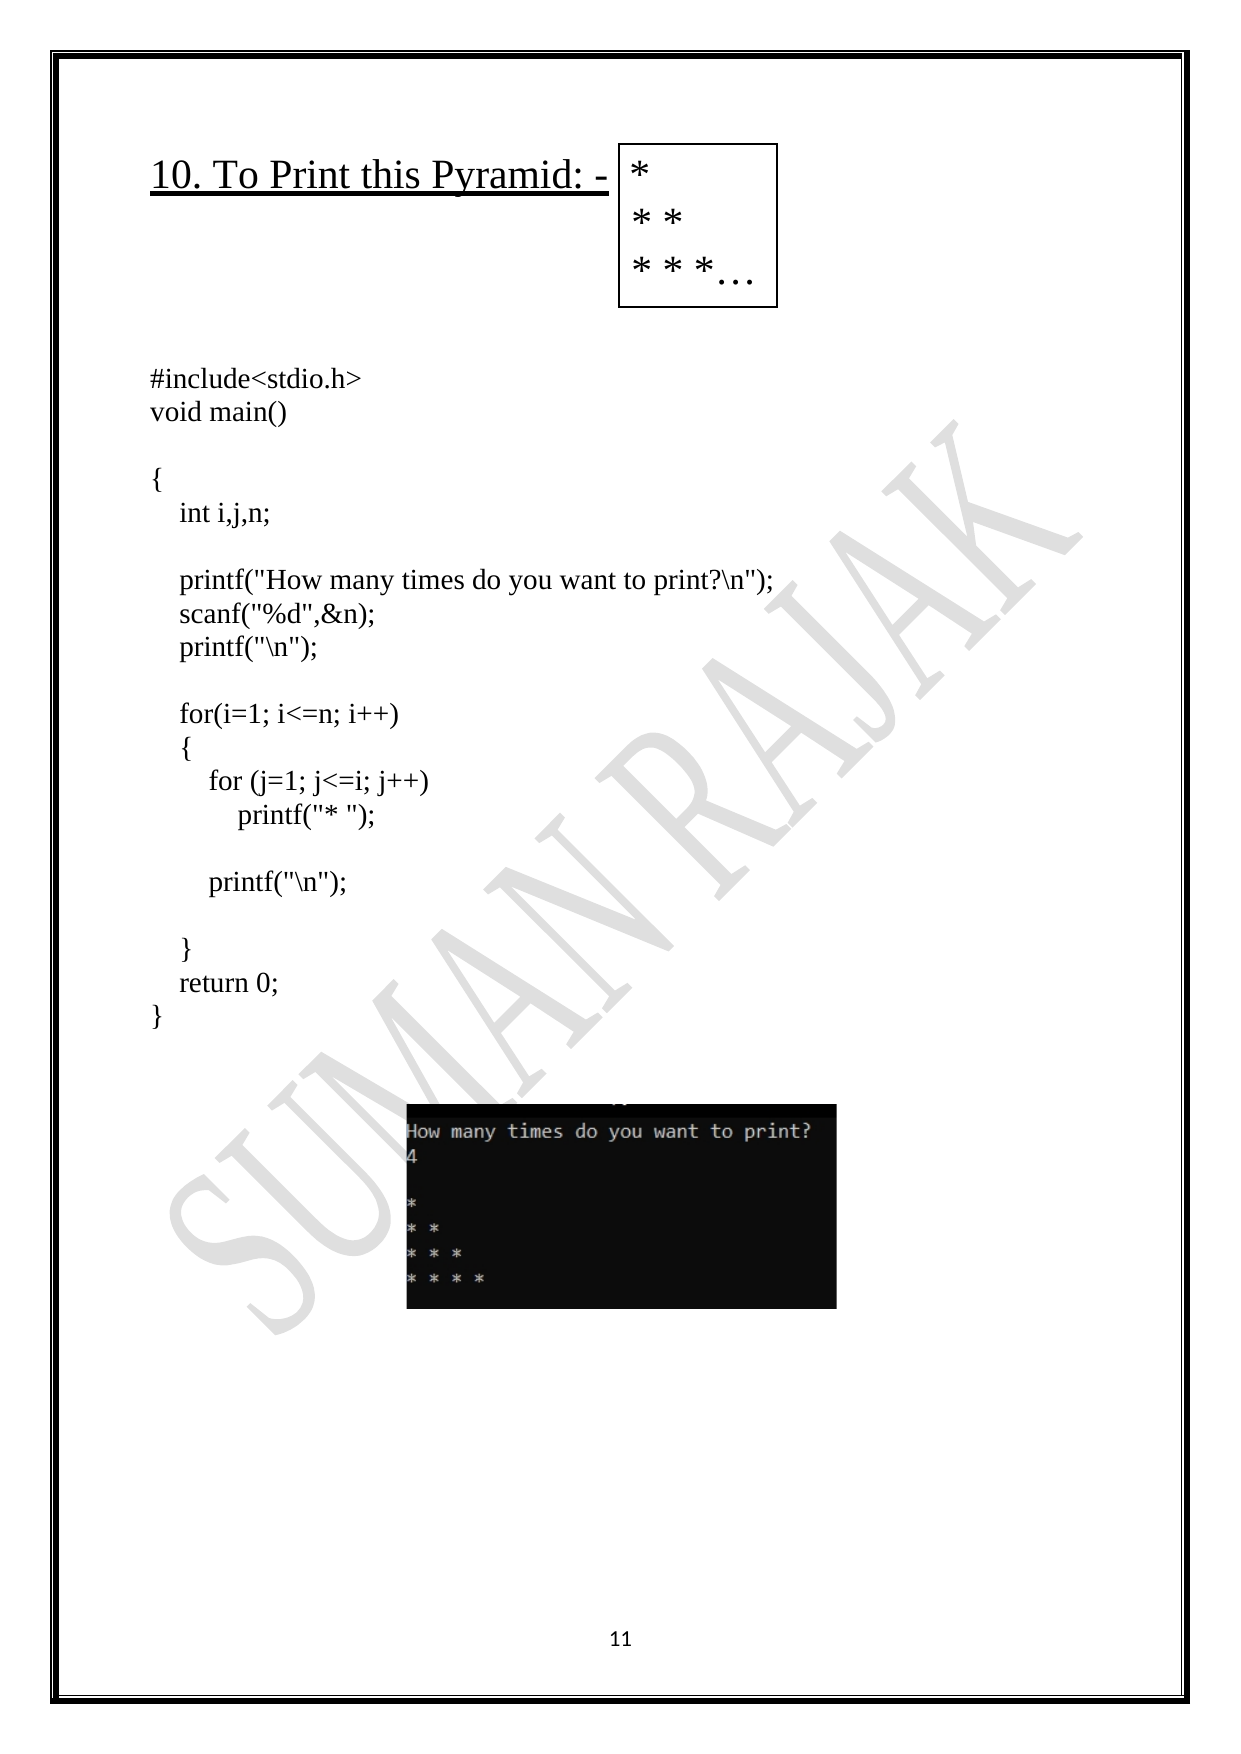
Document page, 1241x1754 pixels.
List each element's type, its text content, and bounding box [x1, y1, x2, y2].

text void main() [150, 394, 1090, 428]
text { [150, 462, 1090, 495]
text printf("* "); [150, 797, 1090, 831]
picture [406, 1104, 837, 1309]
text for(i=1; i<=n; i++) [150, 696, 1090, 730]
text for (j=1; j<=i; j++) [150, 763, 1090, 797]
text printf("How many times do you want to print?\n"); [150, 562, 1090, 596]
text * * *… [150, 246, 1090, 294]
text return 0; [150, 965, 1090, 998]
text } [150, 998, 1090, 1032]
text * * [150, 198, 1090, 246]
text printf("\n"); [150, 864, 1090, 898]
text int i,j,n; [150, 495, 1090, 529]
text { [150, 730, 1090, 763]
text printf("\n"); [150, 629, 1090, 663]
text #include<stdio.h> [150, 361, 1090, 394]
text scanf("%d",&n); [150, 596, 1090, 629]
text 10. To Print this Pyramid: - * [150, 150, 1090, 198]
text } [150, 931, 1090, 965]
